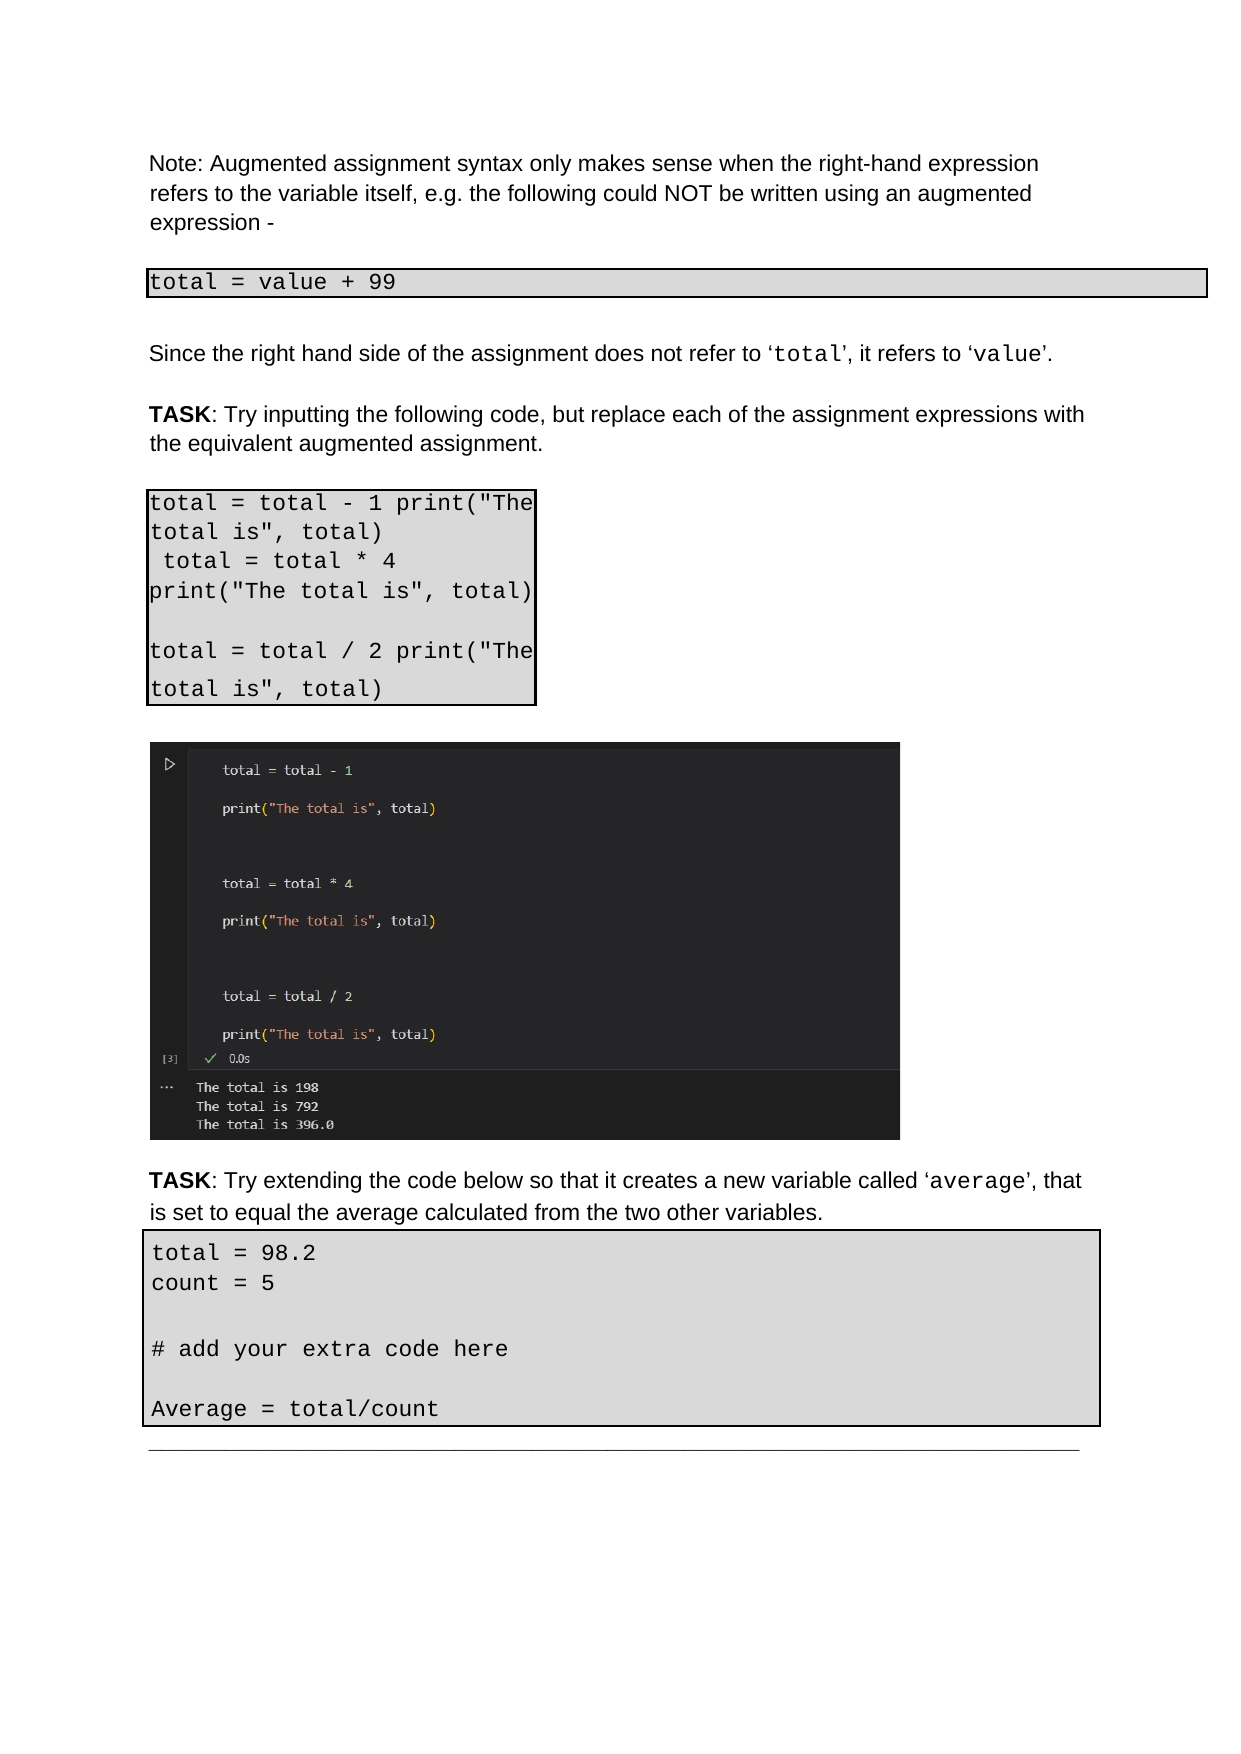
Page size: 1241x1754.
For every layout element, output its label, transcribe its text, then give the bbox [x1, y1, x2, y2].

text print("The total is", total) [149, 577, 534, 605]
text Note: Augmented assignment syntax only makes sense when the right-hand expression refers to the variable itself, e.g. the following could NOT be written using an augmented expression - [148, 150, 1090, 236]
text TASK: Try extending the code below so that it creates a new variable called ‘average’, that is set to equal the average calculated from the two other variables. [148, 1167, 1090, 1225]
text total = total / 2 print("The total is", total) [149, 638, 534, 704]
text TASK: Try inputting the following code, but replace each of the assignment expressions with the equivalent augmented assignment. [148, 401, 1090, 457]
text _________________________________________________________________________ [148, 1427, 1206, 1453]
text total = total - 1 print("The total is", total) [149, 491, 534, 546]
text Since the right hand side of the assignment does not refer to ‘total’, it refers to ‘value’. [148, 340, 1090, 368]
text total = value + 99 [149, 270, 1206, 296]
table_header total = 98.2 count = 5 # add your extra code here Average = total/count [144, 1231, 1099, 1425]
text total = total * 4 [149, 548, 534, 576]
picture [150, 742, 901, 1140]
